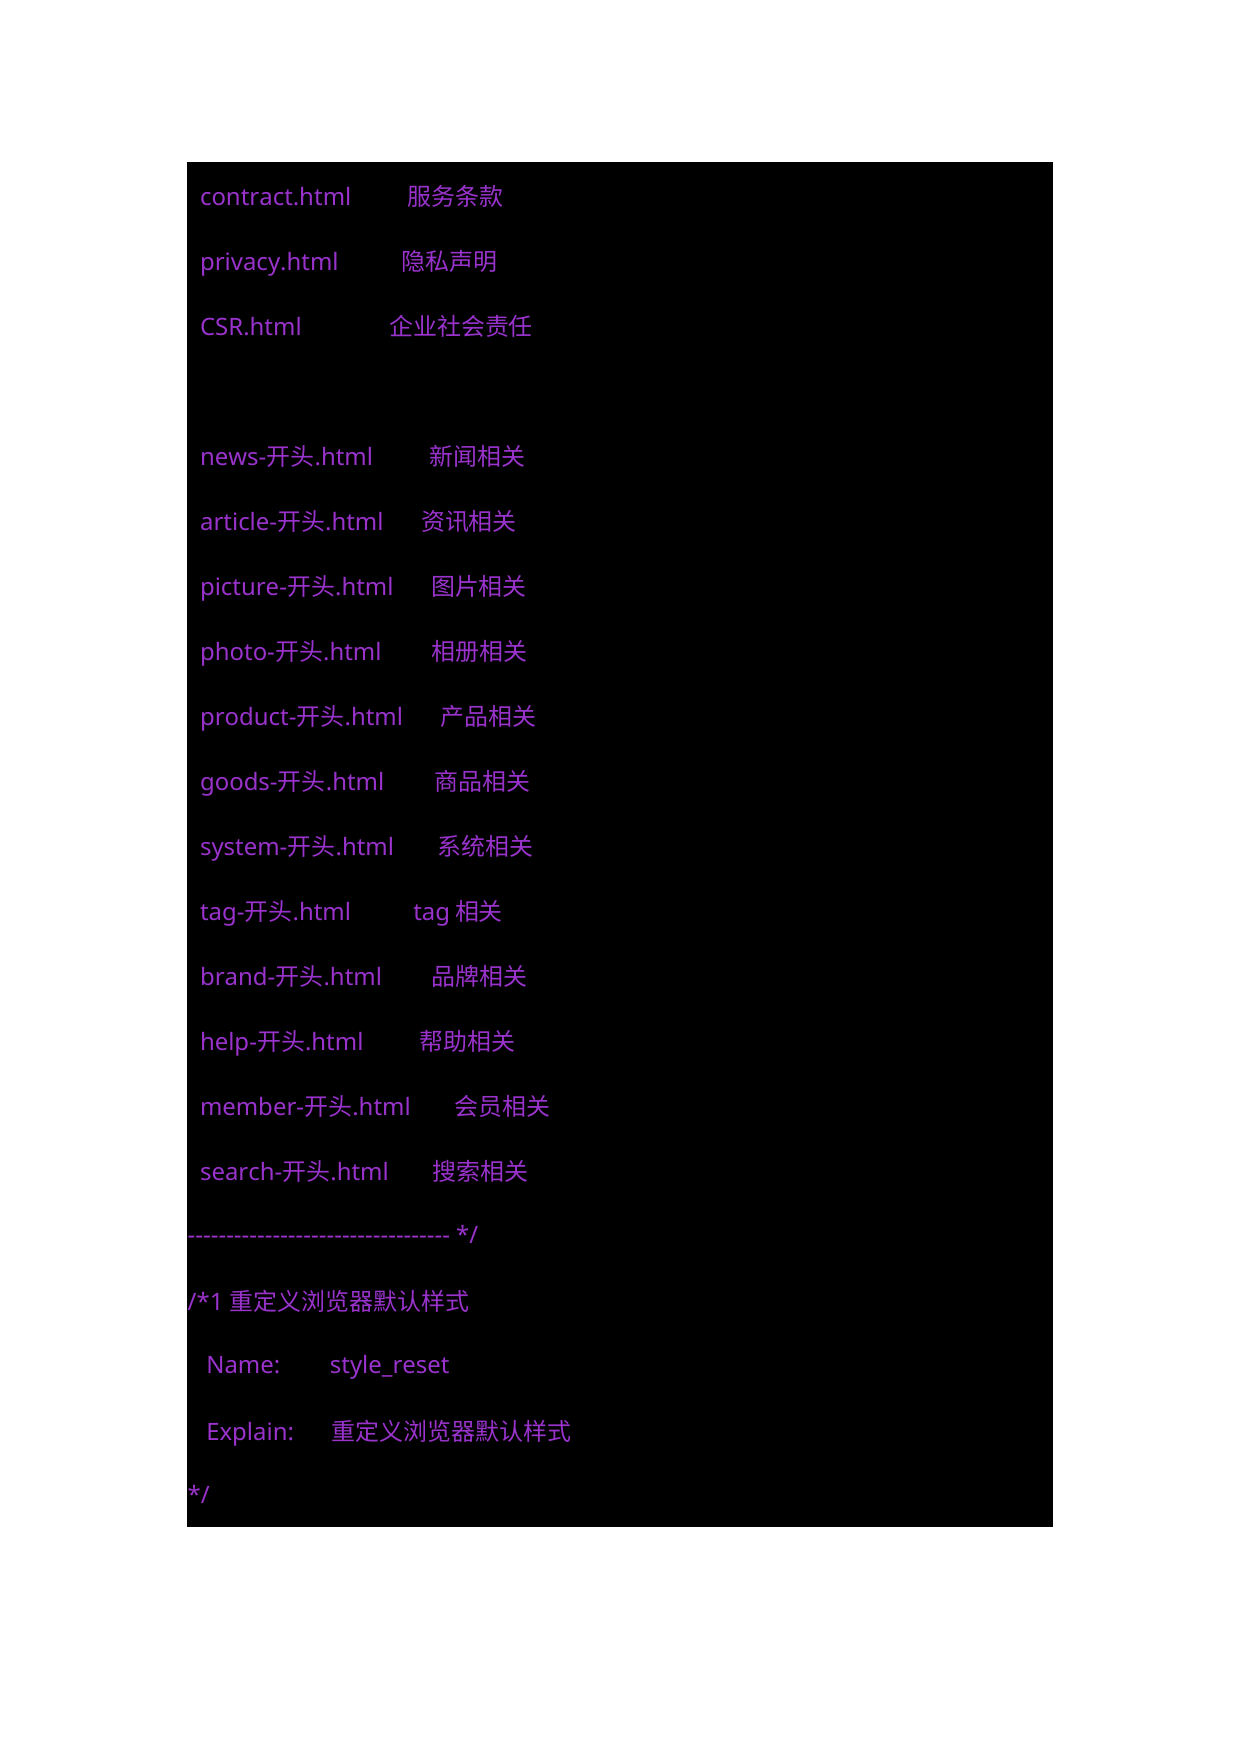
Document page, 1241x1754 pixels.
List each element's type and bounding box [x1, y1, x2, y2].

text [187, 162, 1053, 1527]
